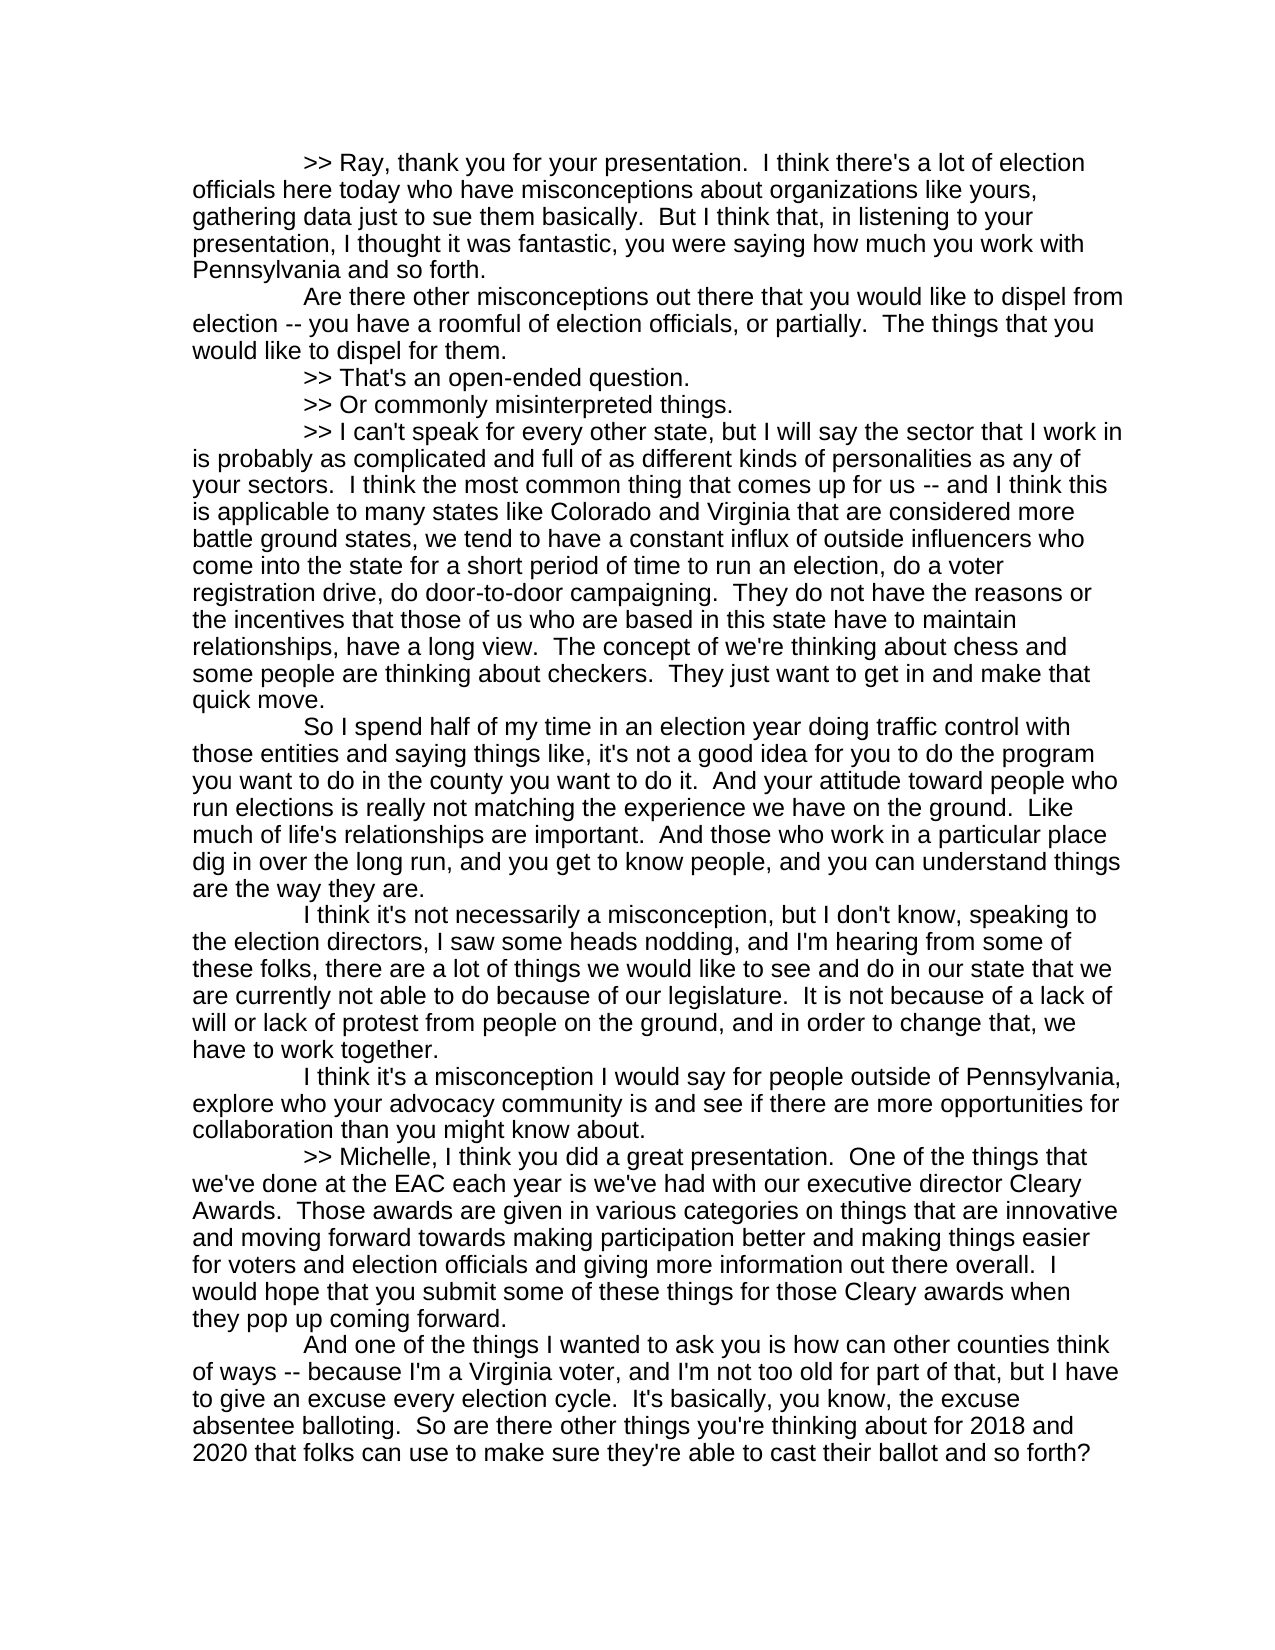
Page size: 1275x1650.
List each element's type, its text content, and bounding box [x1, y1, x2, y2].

text >> Ray, thank you for your presentation. I think there's a lot of election officials here today who have misconceptions about organizations like yours, gathering data just to sue them basically. But I think that, in listening to your presentation, I thought it was fantastic, you were saying how much you work with Pennsylvania and so forth. [192, 150, 1125, 284]
text I think it's not necessarily a misconception, but I don't know, speaking to the election directors, I saw some heads nodding, and I'm hearing from some of these folks, there are a lot of things we would like to see and do in our state that we are currently not able to do because of our legislature. It is not because of a lack of will or lack of protest from people on the ground, and in order to change that, we have to work together. [192, 902, 1125, 1064]
text >> Or commonly misinterpreted things. [192, 392, 1125, 419]
text And one of the things I wanted to ask you is how can other counties think of ways -- because I'm a Virginia voter, and I'm not too old for part of that, but I have to give an excuse every election cycle. It's basically, you know, the excuse absentee balloting. So are there other things you're thinking about for 2018 and 2020 that folks can use to make sure they're able to cast their ballot and so forth? [192, 1332, 1125, 1467]
text >> I can't speak for every other state, but I will say the sector that I work in is probably as complicated and full of as different kinds of personalities as any of your sectors. I think the most common thing that comes up for us -- and I think this is applicable to many states like Colorado and Virginia that are considered more battle ground states, we tend to have a constant influx of outside influencers who come into the state for a short period of time to run an election, do a voter registration drive, do door-to-door campaigning. They do not have the reasons or the incentives that those of us who are based in this state have to maintain relationships, have a long view. The concept of we're thinking about chess and some people are thinking about checkers. They just want to get in and make that quick move. [192, 419, 1125, 714]
text >> That's an open-ended question. [192, 365, 1125, 392]
text >> Michelle, I think you did a great presentation. One of the things that we've done at the EAC each year is we've had with our executive director Cleary Awards. Those awards are given in various categories on things that are innovative and moving forward towards making participation better and making things easier for voters and election officials and giving more information out there overall. I would hope that you submit some of these things for those Cleary awards when they pop up coming forward. [192, 1144, 1125, 1332]
text I think it's a misconception I would say for people outside of Pennsylvania, explore who your advocacy community is and see if there are more opportunities for collaboration than you might know about. [192, 1064, 1125, 1144]
text Are there other misconceptions out there that you would like to dispel from election -- you have a roomful of election officials, or partially. The things that you would like to dispel for them. [192, 284, 1125, 365]
text So I spend half of my time in an election year doing traffic control with those entities and saying things like, it's not a good idea for you to do the program you want to do in the county you want to do it. And your attitude toward people who run elections is really not matching the experience we have on the ground. Like much of life's relationships are important. And those who work in a particular place dig in over the long run, and you get to know people, and you can understand things are the way they are. [192, 714, 1125, 902]
